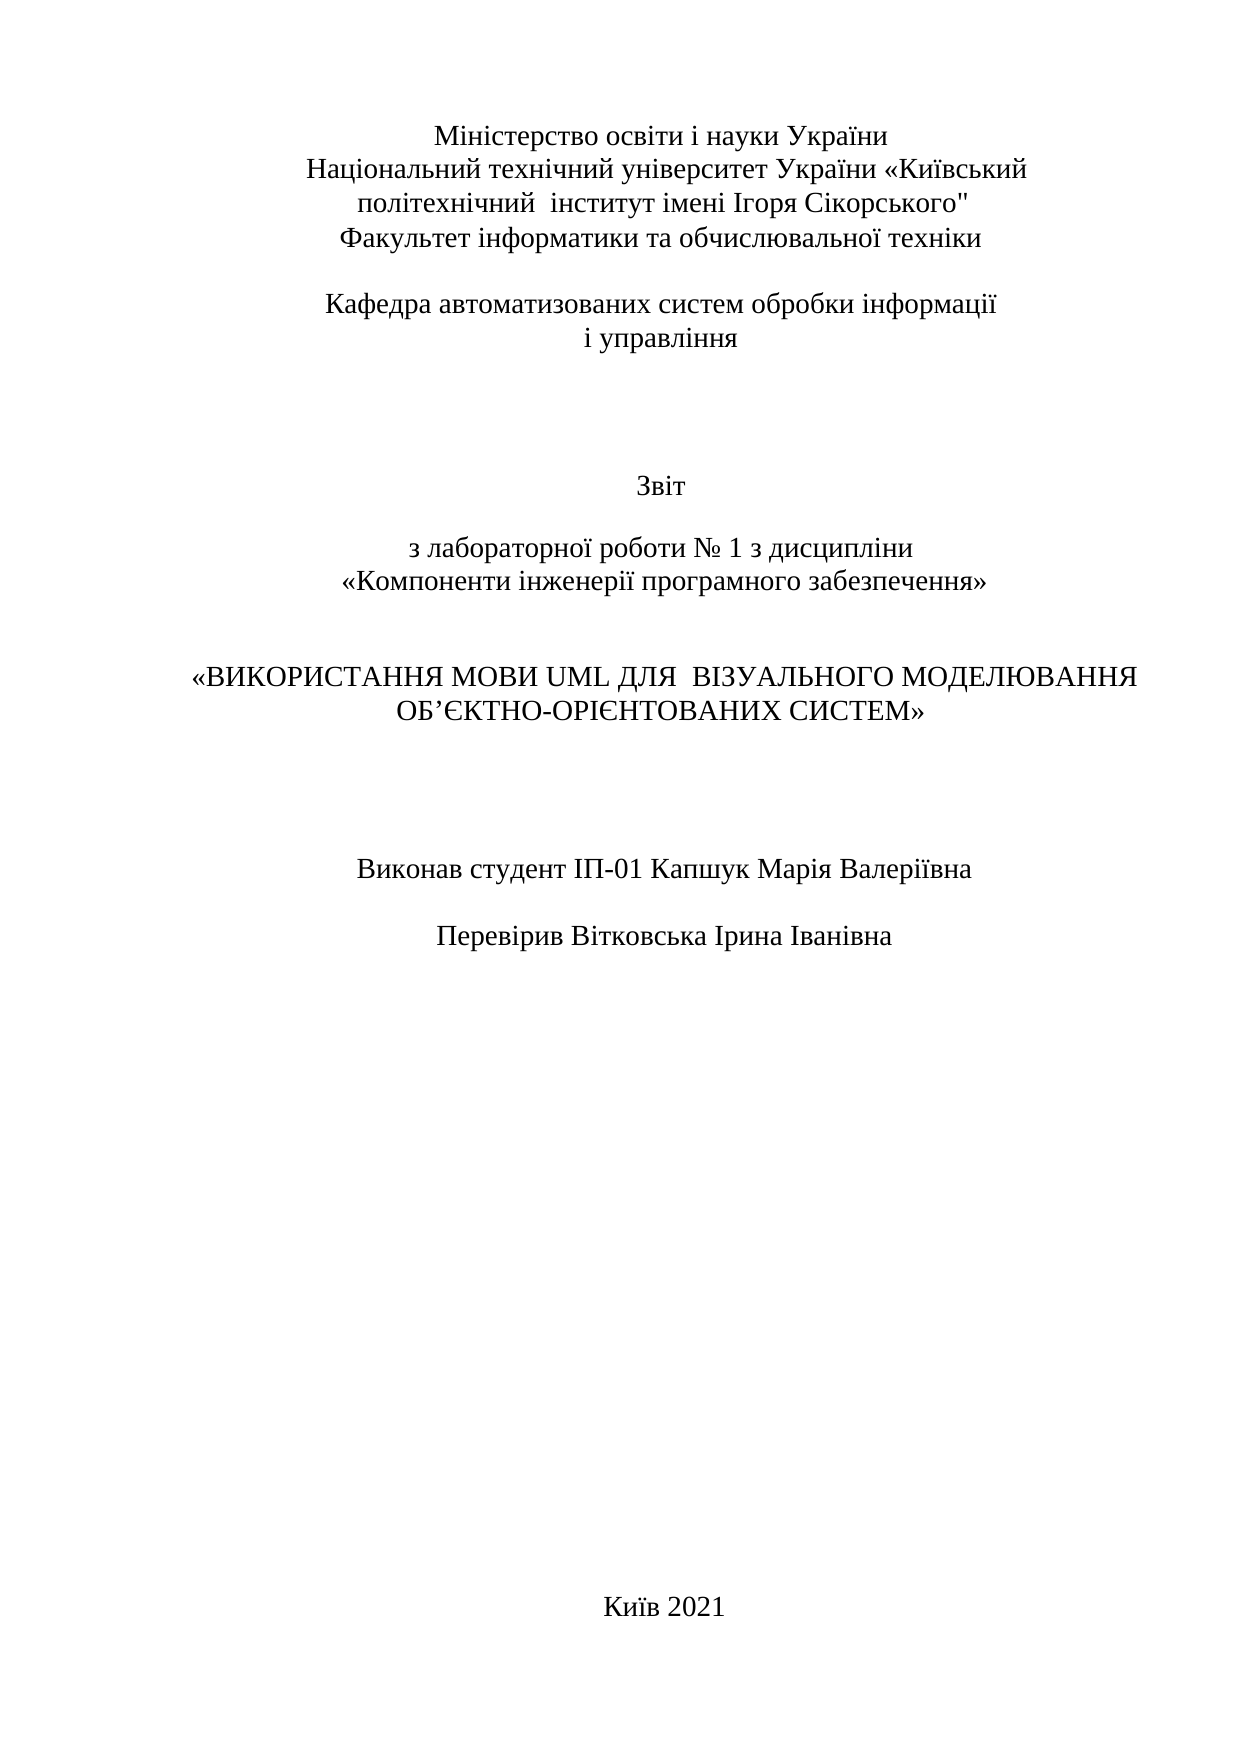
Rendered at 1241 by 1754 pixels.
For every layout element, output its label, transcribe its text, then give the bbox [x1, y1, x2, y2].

text Факультет інформатики та обчислювальної техніки [177, 220, 1152, 253]
text Звіт [177, 468, 1152, 501]
text Перевірив Вітковська Ірина Іванівна [177, 918, 1152, 952]
text «Компоненти інженерії програмного забезпечення» [177, 563, 1152, 597]
text Міністерство освіти і науки України [177, 118, 1152, 152]
text Національний технічний університет України «Київський політехнічний інститут імені Ігоря Сікорського" [212, 152, 1121, 219]
text Кафедра автоматизованих систем обробки інформації [177, 286, 1152, 320]
text Київ 2021 [177, 1589, 1152, 1623]
text і управління [177, 320, 1152, 353]
text з лабораторної роботи № 1 з дисципліни [177, 530, 1152, 563]
text Виконав студент ІП-01 Капшук Марія Валеріївна [177, 851, 1152, 885]
text «ВИКОРИСТАННЯ МОВИ UML ДЛЯ ВІЗУАЛЬНОГО МОДЕЛЮВАННЯ ОБ’ЄКТНО-ОРІЄНТОВАНИХ СИСТЕМ» [177, 659, 1152, 727]
